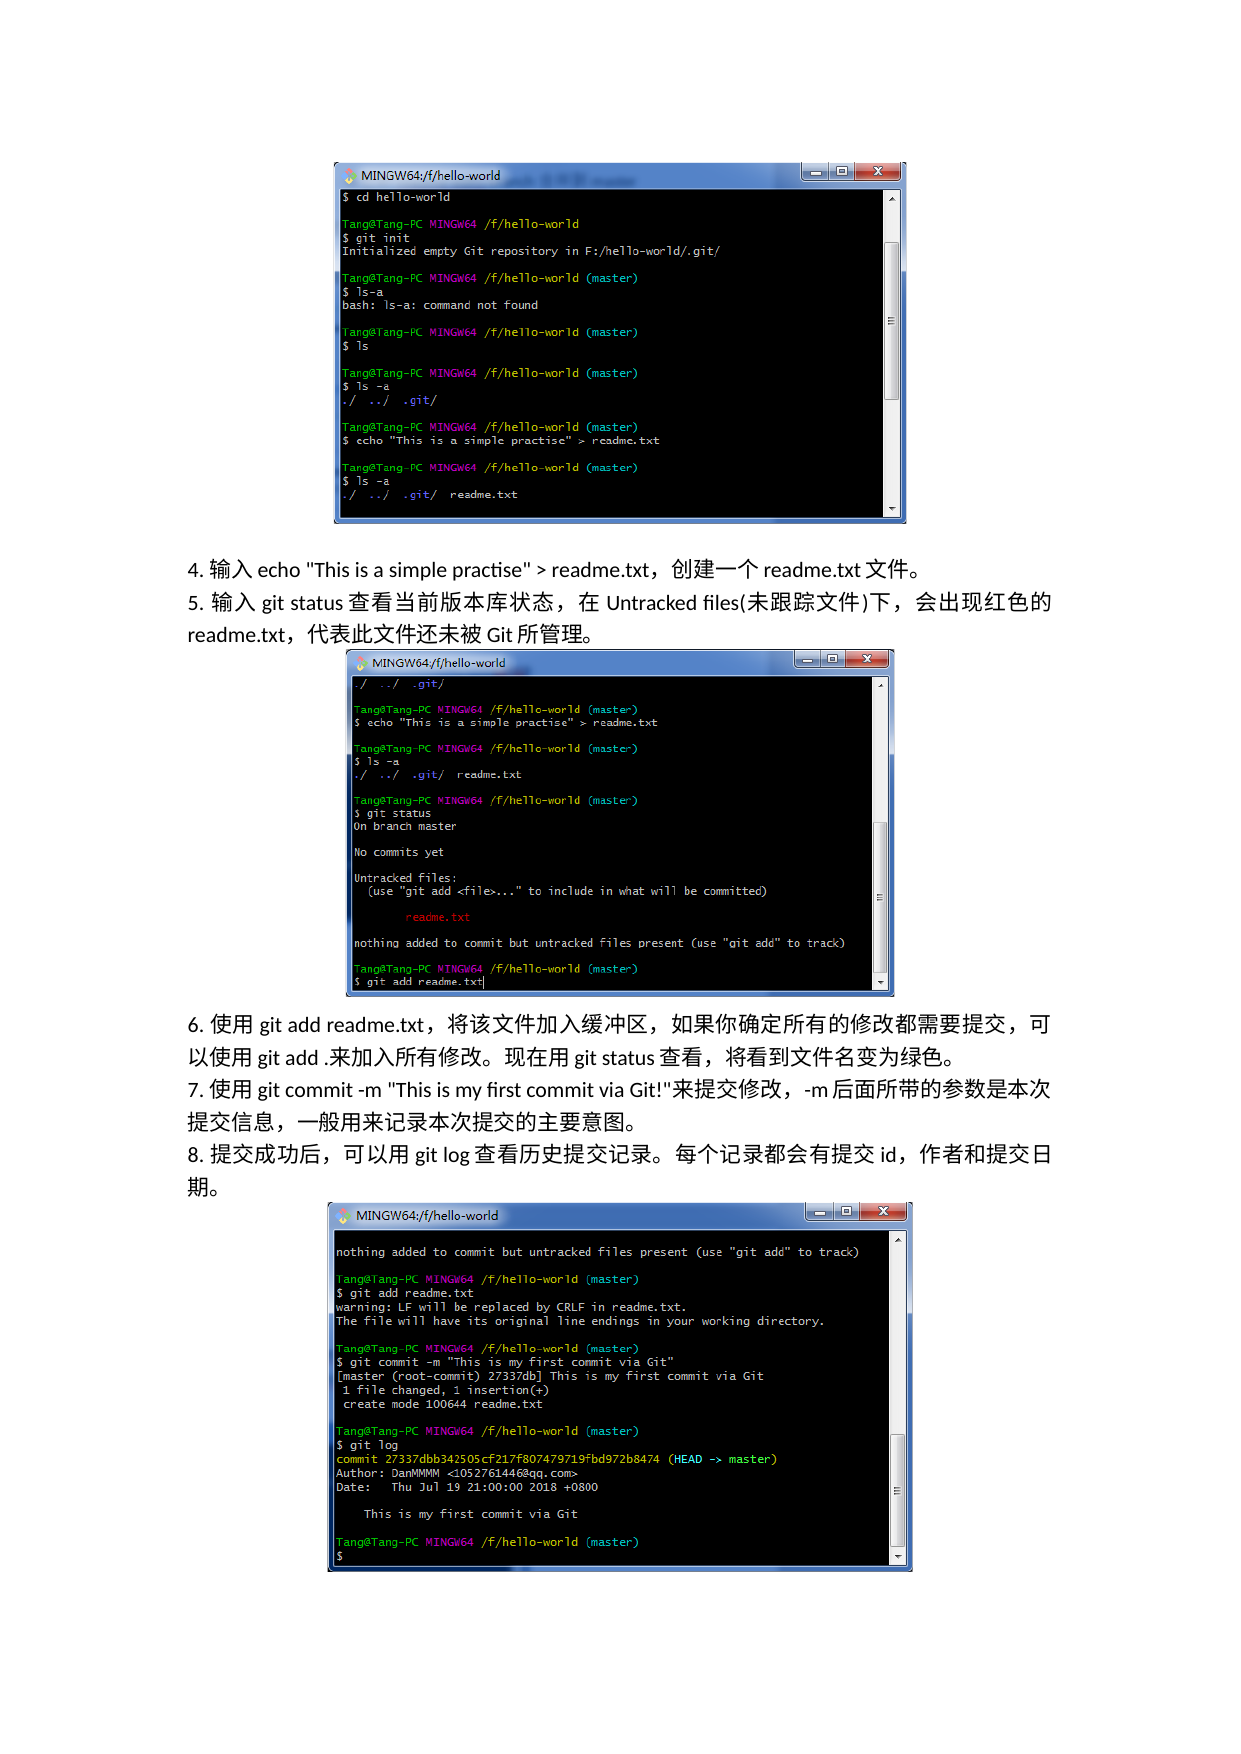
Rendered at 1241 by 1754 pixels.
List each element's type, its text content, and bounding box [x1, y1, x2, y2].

list 4. 输入echo "This is a simple practise" > readme.txt，创建一个readme.txt文件。 [187, 552, 1053, 584]
picture [345, 649, 895, 997]
picture [327, 1202, 913, 1572]
list 7. 使用git commit -m "This is my first commit via Git!"来提交修改，-m后面所带的参数是本次提交信息，一般用来记录本次提交的主要意图。 [187, 1072, 1053, 1137]
list 5. 输入git status查看当前版本库状态，在Untracked files(未跟踪文件)下，会出现红色的readme.txt，代表此文件还未被Git所管理。 [187, 584, 1053, 649]
picture [333, 162, 907, 524]
list 6. 使用git add readme.txt，将该文件加入缓冲区，如果你确定所有的修改都需要提交，可以使用git add .来加入所有修改。现在用git status查看，将看到文件名变为绿色。 [187, 1007, 1053, 1072]
list 8. 提交成功后，可以用git log查看历史提交记录。每个记录都会有提交id，作者和提交日期。 [187, 1137, 1053, 1202]
